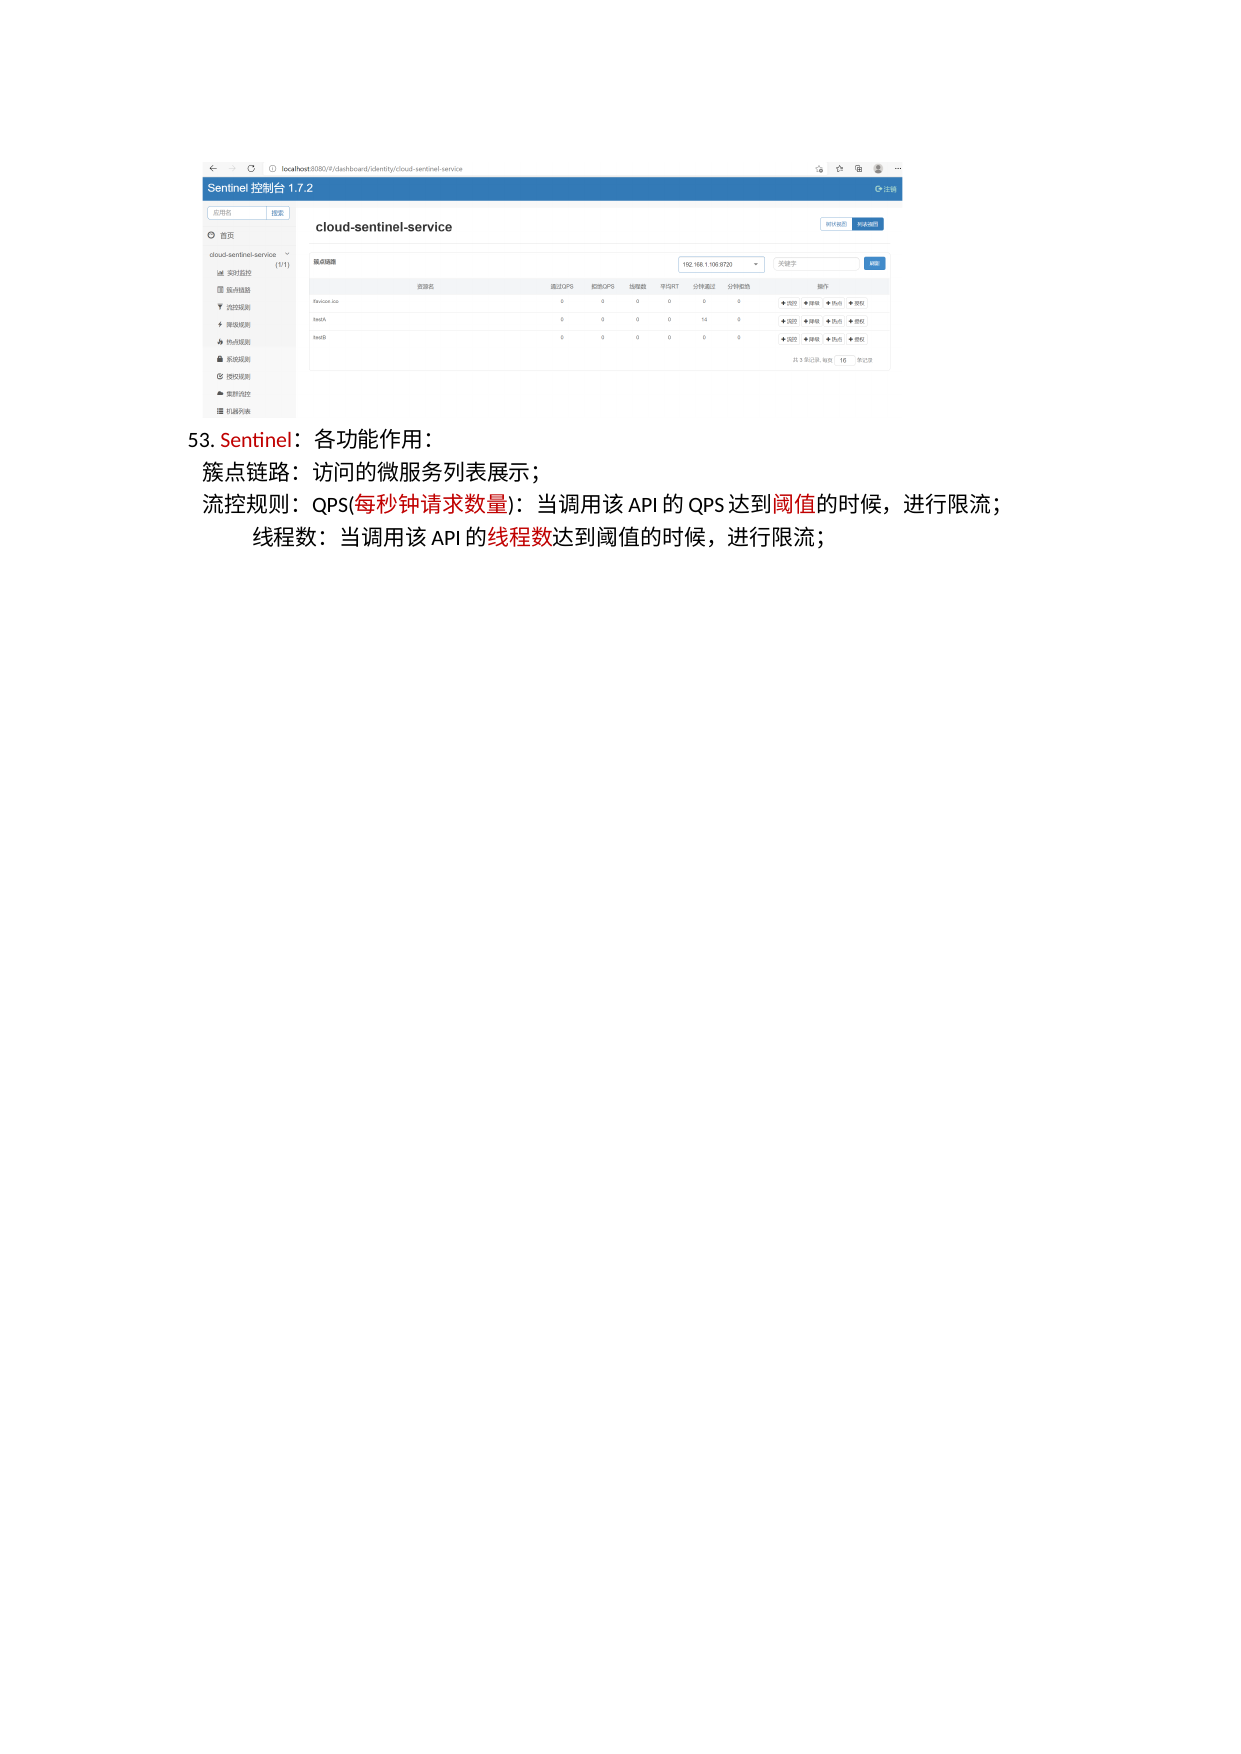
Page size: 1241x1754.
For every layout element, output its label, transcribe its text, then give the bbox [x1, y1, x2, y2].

picture [202, 162, 903, 418]
text 线程数：当调用该API的线程数达到阈值的时候，进行限流； [187, 519, 1053, 552]
text 53. Sentinel：各功能作用： [187, 422, 1053, 454]
text 流控规则：QPS(每秒钟请求数量)：当调用该API的QPS达到阈值的时候，进行限流； [187, 487, 1053, 519]
text 簇点链路：访问的微服务列表展示； [187, 454, 1053, 487]
